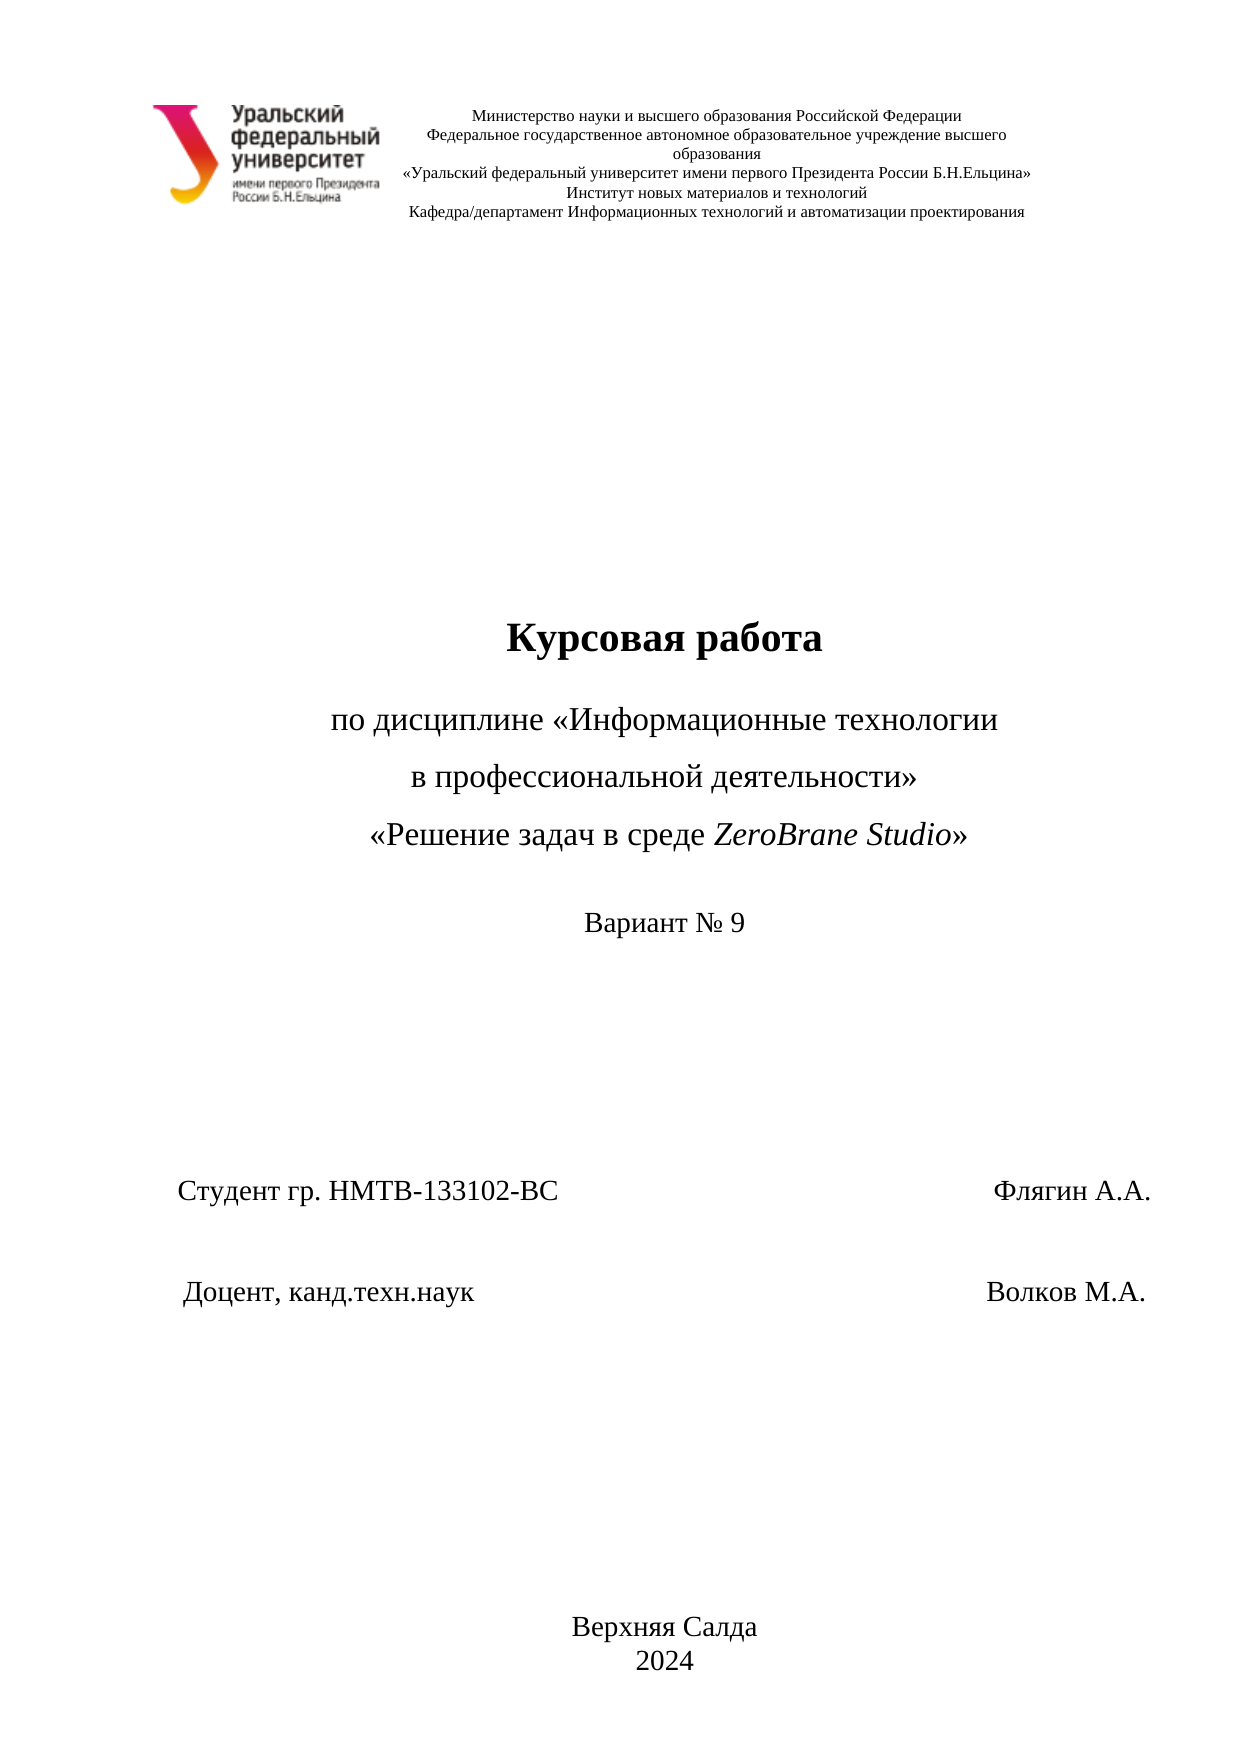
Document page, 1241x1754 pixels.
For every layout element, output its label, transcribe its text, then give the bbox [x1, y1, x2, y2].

text «Решение задач в среде ZeroBrane Studio» [148, 814, 1181, 852]
text Вариант № 9 [148, 905, 1181, 938]
table_header [148, 106, 384, 221]
table_header Министерство науки и высшего образования Российской Федерации Федеральное государственное автономное образовательное учреждение высшего образования «Уральский федеральный университет имени первого Президента России Б.Н.Ельцина» Институт новых материалов и технологий Кафедра/департамент Информационных технологий и автоматизации проектирования [385, 106, 1049, 221]
text по дисциплине «Информационные технологии [148, 699, 1181, 737]
text Верхняя Салда [148, 1609, 1181, 1643]
text Студент гр. НМТВ-133102-ВС Флягин А.А. [148, 1173, 1181, 1207]
text Курсовая работа [148, 612, 1181, 660]
text в профессиональной деятельности» [148, 756, 1181, 794]
picture [152, 105, 381, 205]
text Доцент, канд.техн.наук Волков М.А. [148, 1274, 1181, 1307]
text 2024 [148, 1643, 1181, 1676]
